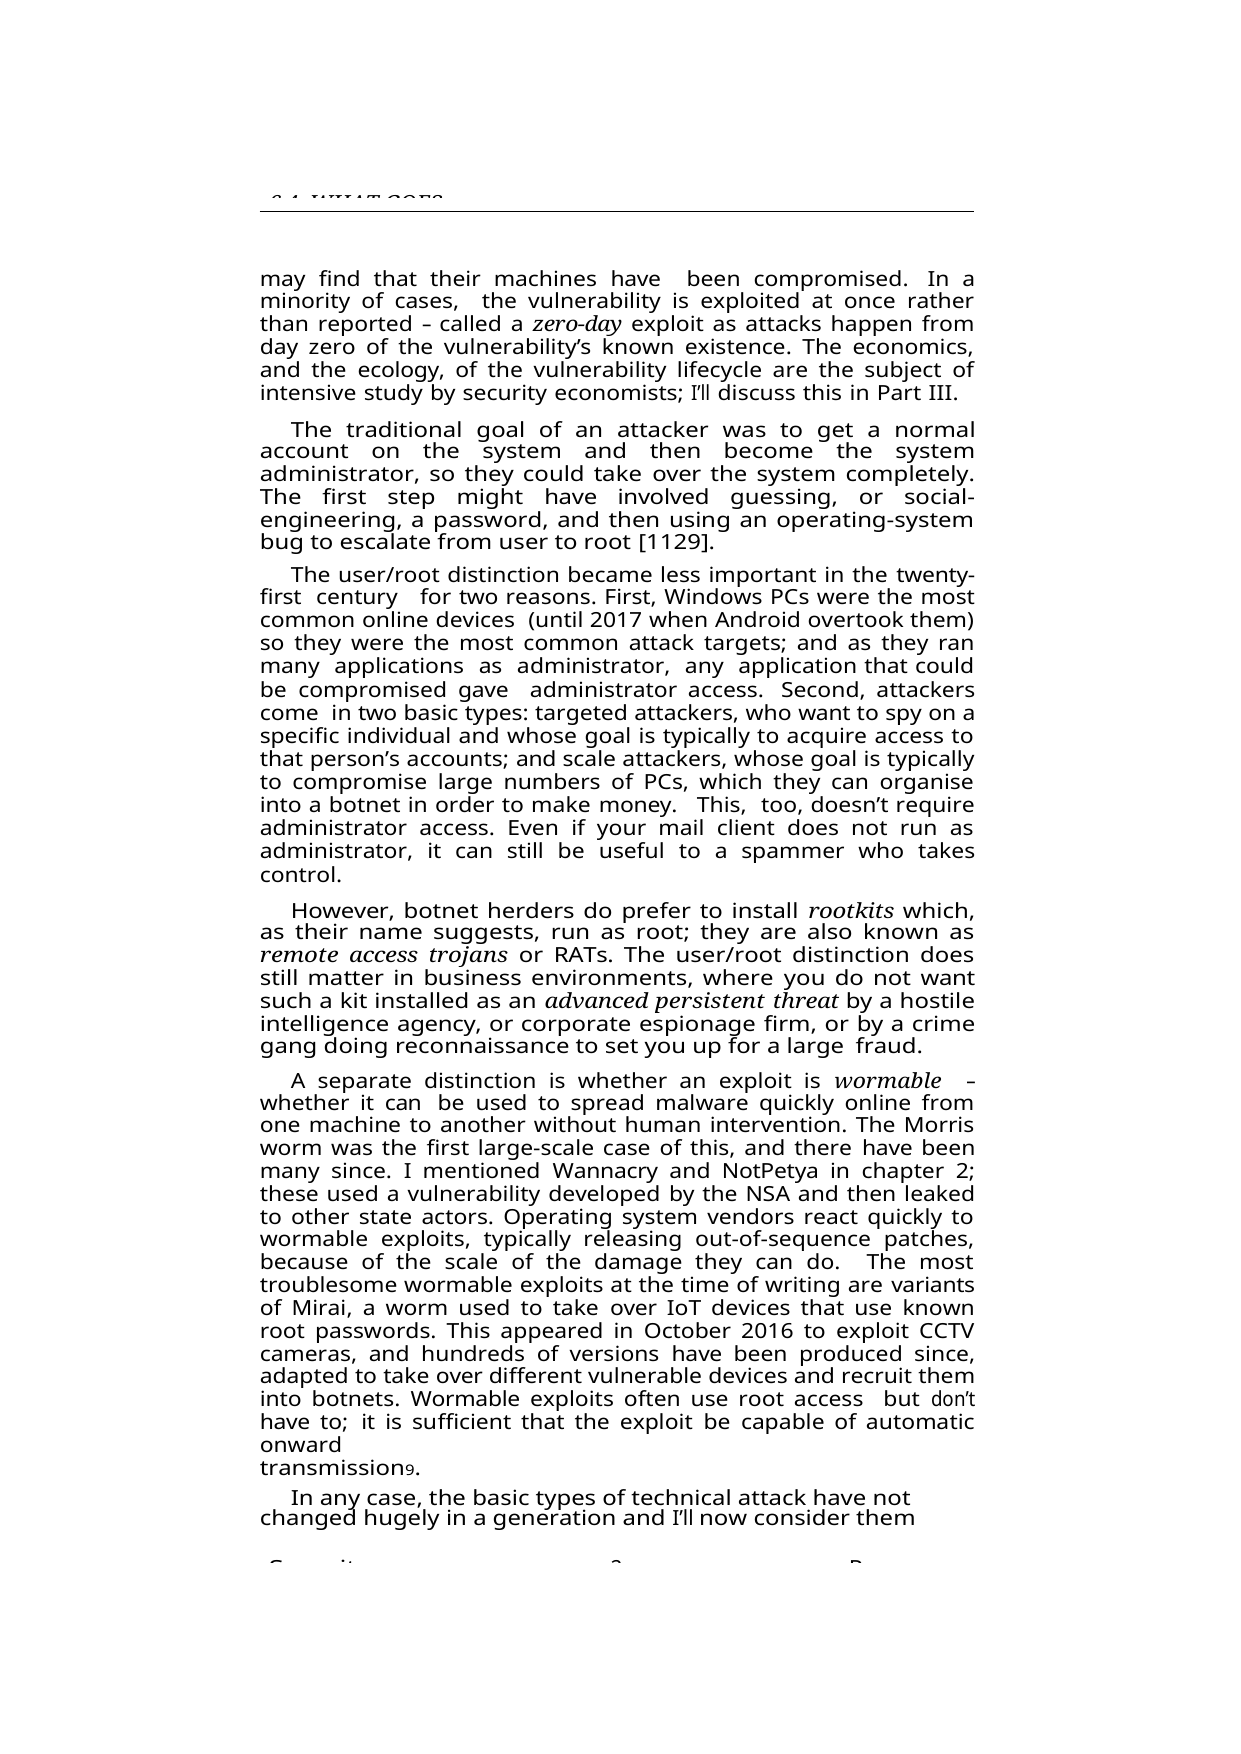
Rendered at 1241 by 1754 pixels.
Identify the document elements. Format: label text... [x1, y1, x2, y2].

text However, botnet herders do prefer to install rootkits which, as their name suggests, run as root; they are also known as remote access trojans or RATs. The user/root distinction does still matter in business environments, where you do not want such a kit installed as an advanced persistent threat by a hostile intelligence agency, or corporate espionage firm, or by a crime gang doing reconnaissance to set you up for a large fraud. [259, 900, 975, 1060]
text transmission9. [259, 1458, 1065, 1479]
text The traditional goal of an attacker was to get a normal account on the system and then become the system administrator, so they could take over the system completely. The first step might have involved guessing, or social-engineering, a password, and then using an operating-system bug to escalate from user to root [1129]. [259, 419, 975, 556]
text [259, 1488, 976, 1531]
text The user/root distinction became less important in the twenty-first century for two reasons. First, Windows PCs were the most common online devices (until 2017 when Android overtook them) so they were the most common attack targets; and as they ran many applications as administrator, any application that could be compromised gave administrator access. Second, attackers come in two basic types: targeted attackers, who want to spy on a specific individual and whose goal is typically to acquire access to that person’s accounts; and scale attackers, whose goal is typically to compromise large numbers of PCs, which they can organise into a botnet in order to make money. This, too, doesn’t require administrator access. Even if your mail client does not run as administrator, it can still be useful to a spammer who takes control. [259, 564, 975, 888]
text A separate distinction is whether an exploit is wormable – whether it can be used to spread malware quickly online from one machine to another without human intervention. The Morris worm was the first large-scale case of this, and there have been many since. I mentioned Wannacry and NotPetya in chapter 2; these used a vulnerability developed by the NSA and then leaked to other state actors. Operating system vendors react quickly to wormable exploits, typically releasing out-of-sequence patches, because of the scale of the damage they can do. The most troublesome wormable exploits at the time of writing are variants of Mirai, a worm used to take over IoT devices that use known root passwords. This appeared in October 2016 to exploit CCTV cameras, and hundreds of versions have been produced since, adapted to take over different vulnerable devices and recruit them into botnets. Wormable exploits often use root access but don’t have to; it is sufficient that the exploit be capable of automatic onward [259, 1071, 975, 1458]
text may find that their machines have been compromised. In a minority of cases, the vulnerability is exploited at once rather than reported – called a zero-day exploit as attacks happen from day zero of the vulnerability’s known existence. The economics, and the ecology, of the vulnerability lifecycle are the subject of intensive study by security economists; I’ll discuss this in Part III. [259, 268, 975, 407]
